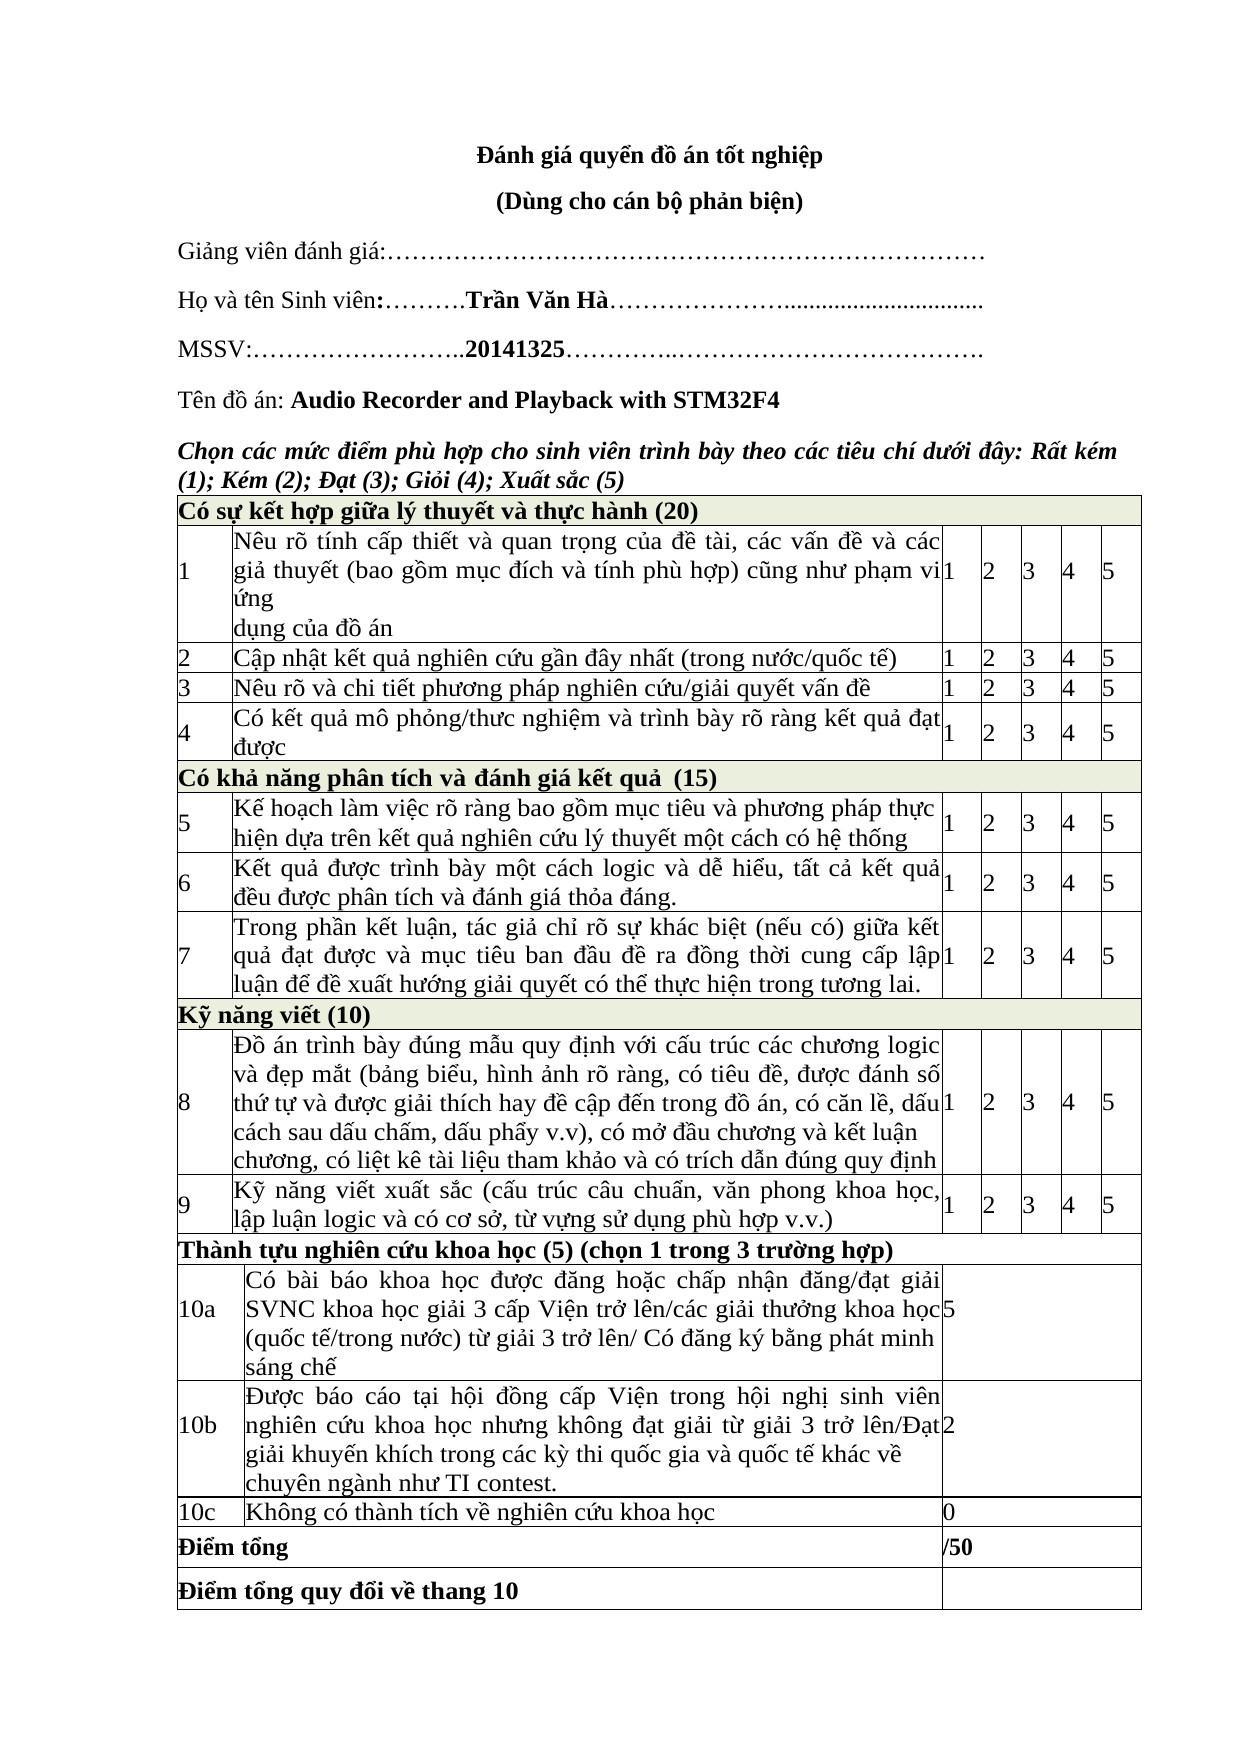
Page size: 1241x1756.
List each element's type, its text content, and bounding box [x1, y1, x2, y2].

table_cell /50 [943, 1527, 1141, 1567]
table_cell Có kết quả mô phỏng/thưc nghiệm và trình bày rõ ràng kết quả đạt được [233, 703, 942, 760]
table_cell 5 [178, 793, 232, 852]
table_cell 4 [1062, 912, 1101, 998]
text Đánh giá quyển đồ án tốt nghiệp [177, 141, 1122, 169]
table_cell Đồ án trình bày đúng mẫu quy định với cấu trúc các chương logic và đẹp mắt (bảng biểu, hình ảnh rõ ràng, có tiêu đề, được đánh số thứ tự và được giải thích hay đề cập đến trong đồ án, có căn lề, dấu cách sau dấu chấm, dấu phẩy v.v), có mở đầu chương và kết luận chương, có liệt kê tài liệu tham khảo và có trích dẫn đúng quy định [233, 1030, 942, 1174]
table_cell 4 [1062, 526, 1101, 642]
table_cell 4 [1062, 703, 1101, 760]
text MSSV:……………………..20141325…………..………………………………. [177, 334, 1122, 363]
table_cell 2 [982, 643, 1021, 672]
table_cell Cập nhật kết quả nghiên cứu gần đây nhất (trong nước/quốc tế) [233, 643, 942, 672]
text Giảng viên đánh giá:……………………………………………………………… [177, 236, 1122, 265]
table_cell 5 [1102, 853, 1141, 911]
table_cell 5 [1102, 643, 1141, 672]
table_cell 4 [1062, 1030, 1101, 1174]
table_cell 3 [178, 673, 232, 702]
table_cell Nêu rõ và chi tiết phương pháp nghiên cứu/giải quyết vấn đề [233, 673, 942, 702]
table_cell 5 [1102, 1030, 1141, 1174]
table_cell Có bài báo khoa học được đăng hoặc chấp nhận đăng/đạt giải SVNC khoa học giải 3 cấp Viện trở lên/các giải thưởng khoa học (quốc tế/trong nước) từ giải 3 trở lên/ Có đăng ký bằng phát minh sáng chế [245, 1265, 942, 1380]
table_cell 2 [943, 1381, 1141, 1496]
table_cell 2 [982, 673, 1021, 702]
table_cell 5 [1102, 703, 1141, 760]
table_cell 5 [1102, 1175, 1141, 1233]
table_cell [943, 1568, 1141, 1609]
table_cell 5 [1102, 793, 1141, 852]
table_cell 2 [982, 853, 1021, 911]
text Họ và tên Sinh viên:……….Trần Văn Hà…………………................................ [177, 285, 1122, 314]
table_cell 2 [982, 1030, 1021, 1174]
table_cell Thành tựu nghiên cứu khoa học (5) (chọn 1 trong 3 trường hợp) [178, 1234, 1141, 1264]
table_cell 3 [1022, 1175, 1061, 1233]
table_cell 2 [982, 703, 1021, 760]
table_cell 1 [943, 1175, 981, 1233]
table_cell 3 [1022, 673, 1061, 702]
table_cell 1 [943, 793, 981, 852]
table_cell 3 [1022, 853, 1061, 911]
table_cell 3 [1022, 526, 1061, 642]
table_cell 4 [1062, 793, 1101, 852]
table_cell 4 [1062, 853, 1101, 911]
table_cell Kế hoạch làm việc rõ ràng bao gồm mục tiêu và phương pháp thực hiện dựa trên kết quả nghiên cứu lý thuyết một cách có hệ thống [233, 793, 942, 852]
text Tên đồ án: Audio Recorder and Playback with STM32F4 [177, 385, 1122, 414]
table_cell 4 [178, 703, 232, 760]
table_cell 1 [943, 912, 981, 998]
text (Dùng cho cán bộ phản biện) [177, 186, 1122, 215]
table_cell 10c [178, 1498, 244, 1526]
table_cell 1 [943, 526, 981, 642]
table_cell 3 [1022, 643, 1061, 672]
table_cell 2 [982, 526, 1021, 642]
table_cell Điểm tổng [178, 1527, 942, 1567]
table_cell 9 [178, 1175, 232, 1233]
table_cell 7 [178, 912, 232, 998]
table_cell 10a [178, 1265, 244, 1380]
table_cell Có khả năng phân tích và đánh giá kết quả (15) [178, 761, 1141, 792]
table_cell 10b [178, 1381, 244, 1496]
table_cell 1 [943, 643, 981, 672]
table_cell 3 [1022, 793, 1061, 852]
table_header Có sự kết hợp giữa lý thuyết và thực hành (20) [178, 496, 1141, 525]
table_cell 3 [1022, 703, 1061, 760]
table_cell 1 [943, 853, 981, 911]
table_cell 4 [1062, 673, 1101, 702]
table_cell 3 [1022, 1030, 1061, 1174]
table_cell 1 [178, 526, 232, 642]
table_cell Kỹ năng viết xuất sắc (cấu trúc câu chuẩn, văn phong khoa học, lập luận logic và có cơ sở, từ vựng sử dụng phù hợp v.v.) [233, 1175, 942, 1233]
table_cell 4 [1062, 643, 1101, 672]
table_cell 1 [943, 1030, 981, 1174]
table_cell Kết quả được trình bày một cách logic và dễ hiểu, tất cả kết quả đều được phân tích và đánh giá thỏa đáng. [233, 853, 942, 911]
table_cell 1 [943, 703, 981, 760]
table_cell Kỹ năng viết (10) [178, 999, 1141, 1029]
table_cell Điểm tổng quy đổi về thang 10 [178, 1568, 942, 1609]
table_cell 5 [1102, 526, 1141, 642]
table_cell 8 [178, 1030, 232, 1174]
table_cell 5 [1102, 912, 1141, 998]
table_cell 2 [982, 912, 1021, 998]
table_cell 2 [178, 643, 232, 672]
table_cell Nêu rõ tính cấp thiết và quan trọng của đề tài, các vấn đề và các giả thuyết (bao gồm mục đích và tính phù hợp) cũng như phạm vi ứng dụng của đồ án [233, 526, 942, 642]
table_cell 1 [943, 673, 981, 702]
table_cell Trong phần kết luận, tác giả chỉ rõ sự khác biệt (nếu có) giữa kết quả đạt được và mục tiêu ban đầu đề ra đồng thời cung cấp lập luận để đề xuất hướng giải quyết có thể thực hiện trong tương lai. [233, 912, 942, 998]
table_cell 4 [1062, 1175, 1101, 1233]
table_cell Được báo cáo tại hội đồng cấp Viện trong hội nghị sinh viên nghiên cứu khoa học nhưng không đạt giải từ giải 3 trở lên/Đạt giải khuyến khích trong các kỳ thi quốc gia và quốc tế khác về chuyên ngành như TI contest. [245, 1381, 942, 1496]
table_cell 6 [178, 853, 232, 911]
table_cell 0 [943, 1498, 1141, 1526]
table_cell Không có thành tích về nghiên cứu khoa học [245, 1498, 942, 1526]
table_cell 2 [982, 1175, 1021, 1233]
table_cell 5 [1102, 673, 1141, 702]
table_cell 2 [982, 793, 1021, 852]
table_cell 3 [1022, 912, 1061, 998]
text Chọn các mức điểm phù hợp cho sinh viên trình bày theo các tiêu chí dưới đây: Rất kém (1); Kém (2); Đạt (3); Giỏi (4); Xuất sắc (5) [177, 436, 1122, 493]
table_cell 5 [943, 1265, 1141, 1380]
